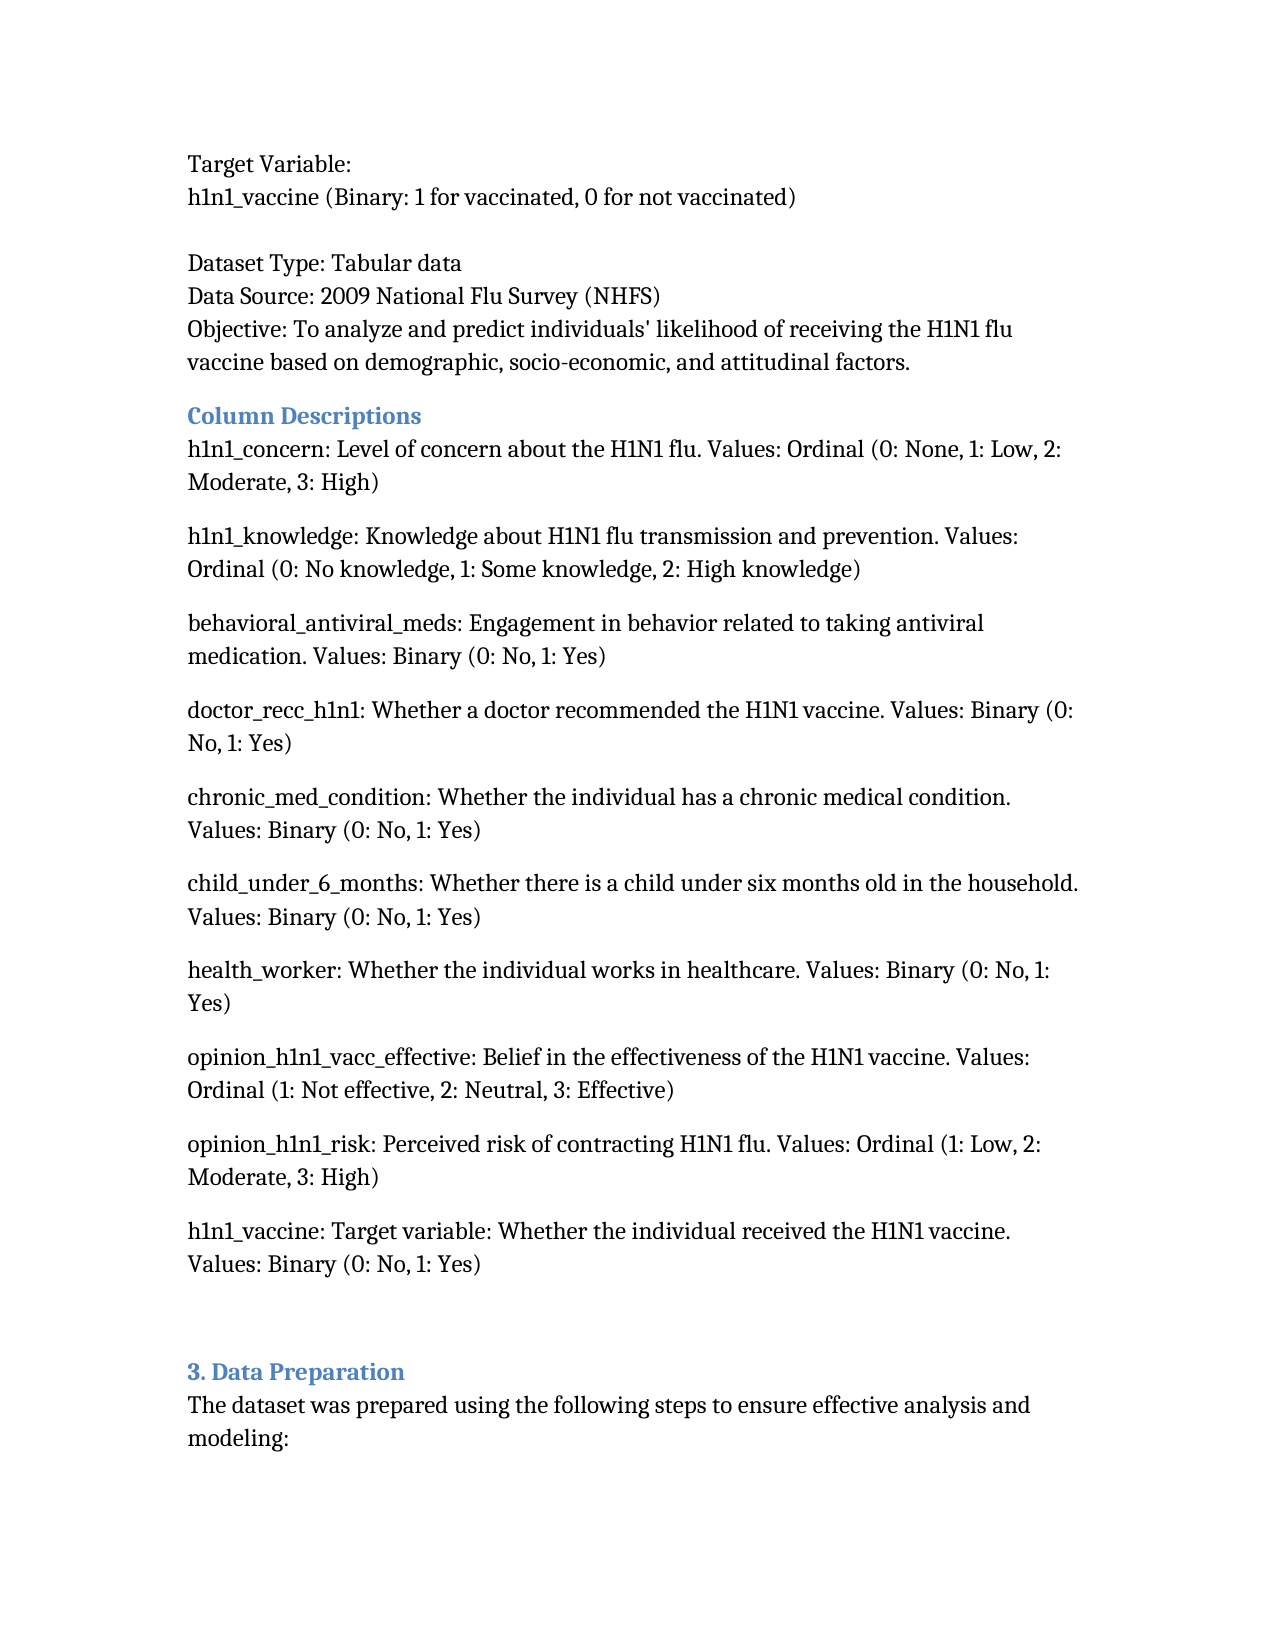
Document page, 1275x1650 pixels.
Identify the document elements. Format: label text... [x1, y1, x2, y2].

text h1n1_knowledge: Knowledge about H1N1 flu transmission and prevention. Values: Ordinal (0: No knowledge, 1: Some knowledge, 2: High knowledge) [187, 522, 1087, 584]
text opinion_h1n1_vacc_effective: Belief in the effectiveness of the H1N1 vaccine. Values: Ordinal (1: Not effective, 2: Neutral, 3: Effective) [187, 1043, 1087, 1105]
text opinion_h1n1_risk: Perceived risk of contracting H1N1 flu. Values: Ordinal (1: Low, 2: Moderate, 3: High) [187, 1130, 1087, 1192]
text child_under_6_months: Whether there is a child under six months old in the household. Values: Binary (0: No, 1: Yes) [187, 869, 1087, 931]
text behavioral_antiviral_meds: Engagement in behavior related to taking antiviral medication. Values: Binary (0: No, 1: Yes) [187, 609, 1087, 671]
text doctor_recc_h1n1: Whether a doctor recommended the H1N1 vaccine. Values: Binary (0: No, 1: Yes) [187, 696, 1087, 757]
text chronic_med_condition: Whether the individual has a chronic medical condition. Values: Binary (0: No, 1: Yes) [187, 782, 1087, 844]
text The dataset was prepared using the following steps to ensure effective analysis and modeling: [187, 1391, 1087, 1452]
text health_worker: Whether the individual works in healthcare. Values: Binary (0: No, 1: Yes) [187, 956, 1087, 1018]
text h1n1_concern: Level of concern about the H1N1 flu. Values: Ordinal (0: None, 1: Low, 2: Moderate, 3: High) [187, 435, 1087, 497]
subtitle 3. Data Preparation [187, 1358, 1087, 1386]
text h1n1_vaccine: Target variable: Whether the individual received the H1N1 vaccine. Values: Binary (0: No, 1: Yes) [187, 1217, 1087, 1279]
subtitle Column Descriptions [187, 402, 1087, 431]
